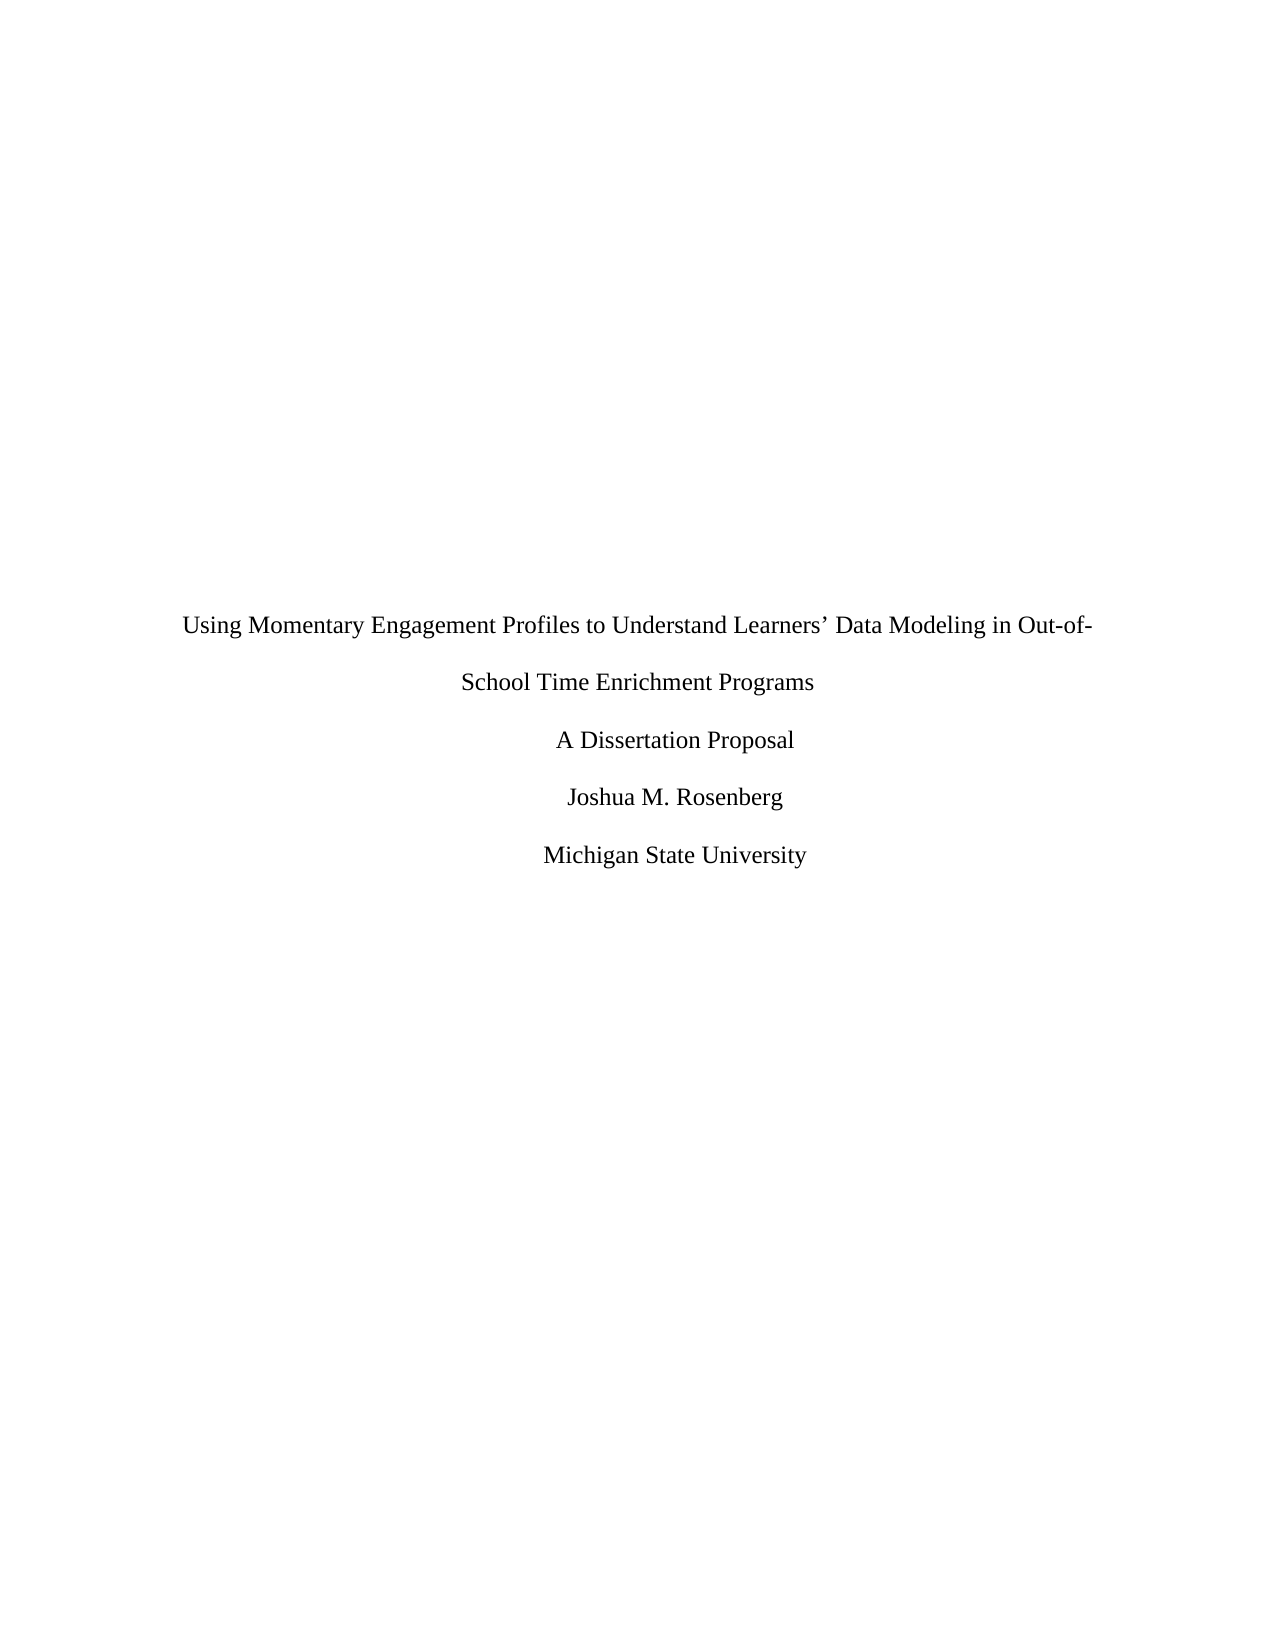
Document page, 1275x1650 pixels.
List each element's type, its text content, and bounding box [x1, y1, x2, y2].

text Using Momentary Engagement Profiles to Understand Learners’ Data Modeling in Out-of-School Time Enrichment Programs [150, 610, 1125, 696]
text A Dissertation Proposal [150, 725, 1125, 754]
text Joshua M. Rosenberg [150, 782, 1125, 811]
text Michigan State University [150, 840, 1125, 869]
